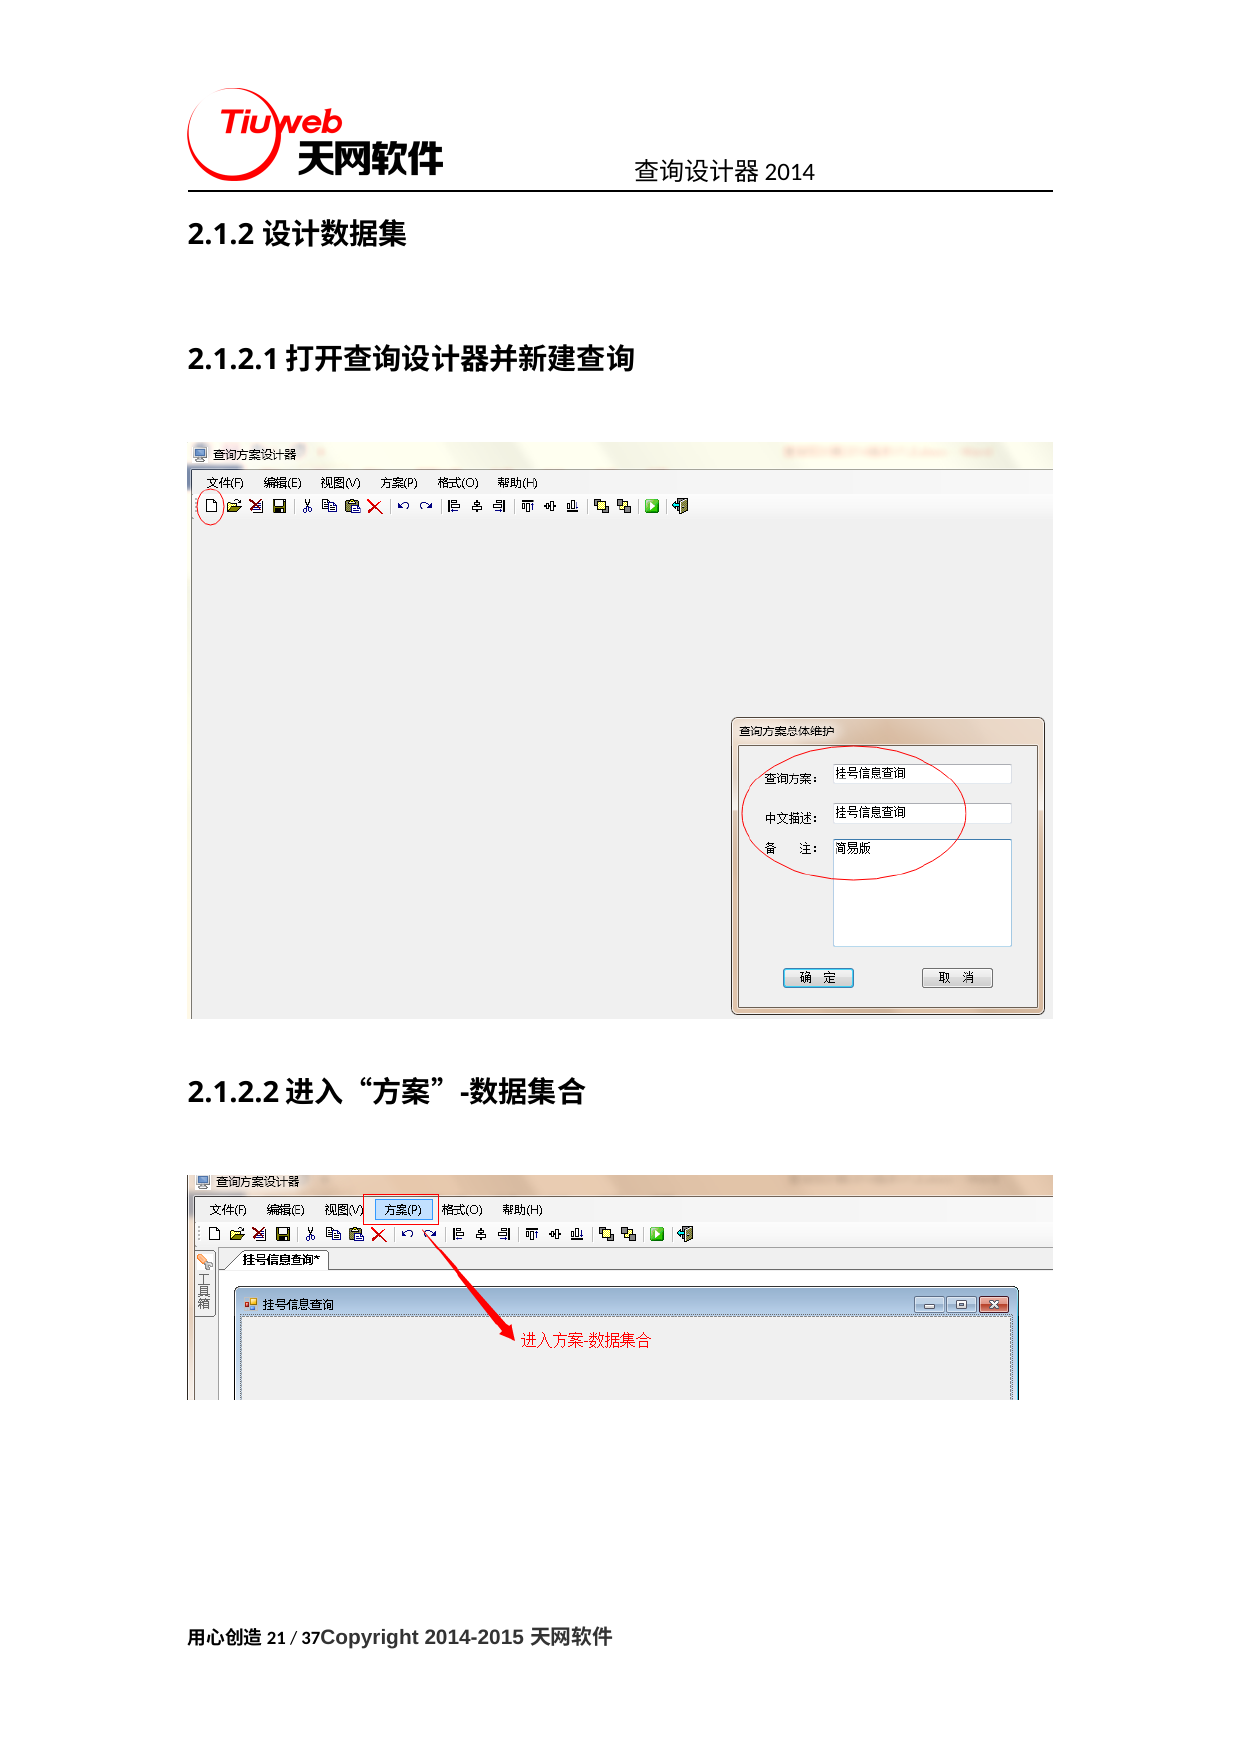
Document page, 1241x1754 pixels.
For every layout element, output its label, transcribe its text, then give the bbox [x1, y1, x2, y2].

subtitle 2.1.2.2进入“方案”-数据集合 [187, 1057, 1053, 1122]
picture [187, 1175, 1053, 1400]
picture [187, 442, 1053, 1019]
picture [187, 88, 443, 181]
subtitle 2.1.2.1打开查询设计器并新建查询 [187, 324, 1053, 389]
subtitle 2.1.2 设计数据集 [187, 199, 1053, 264]
